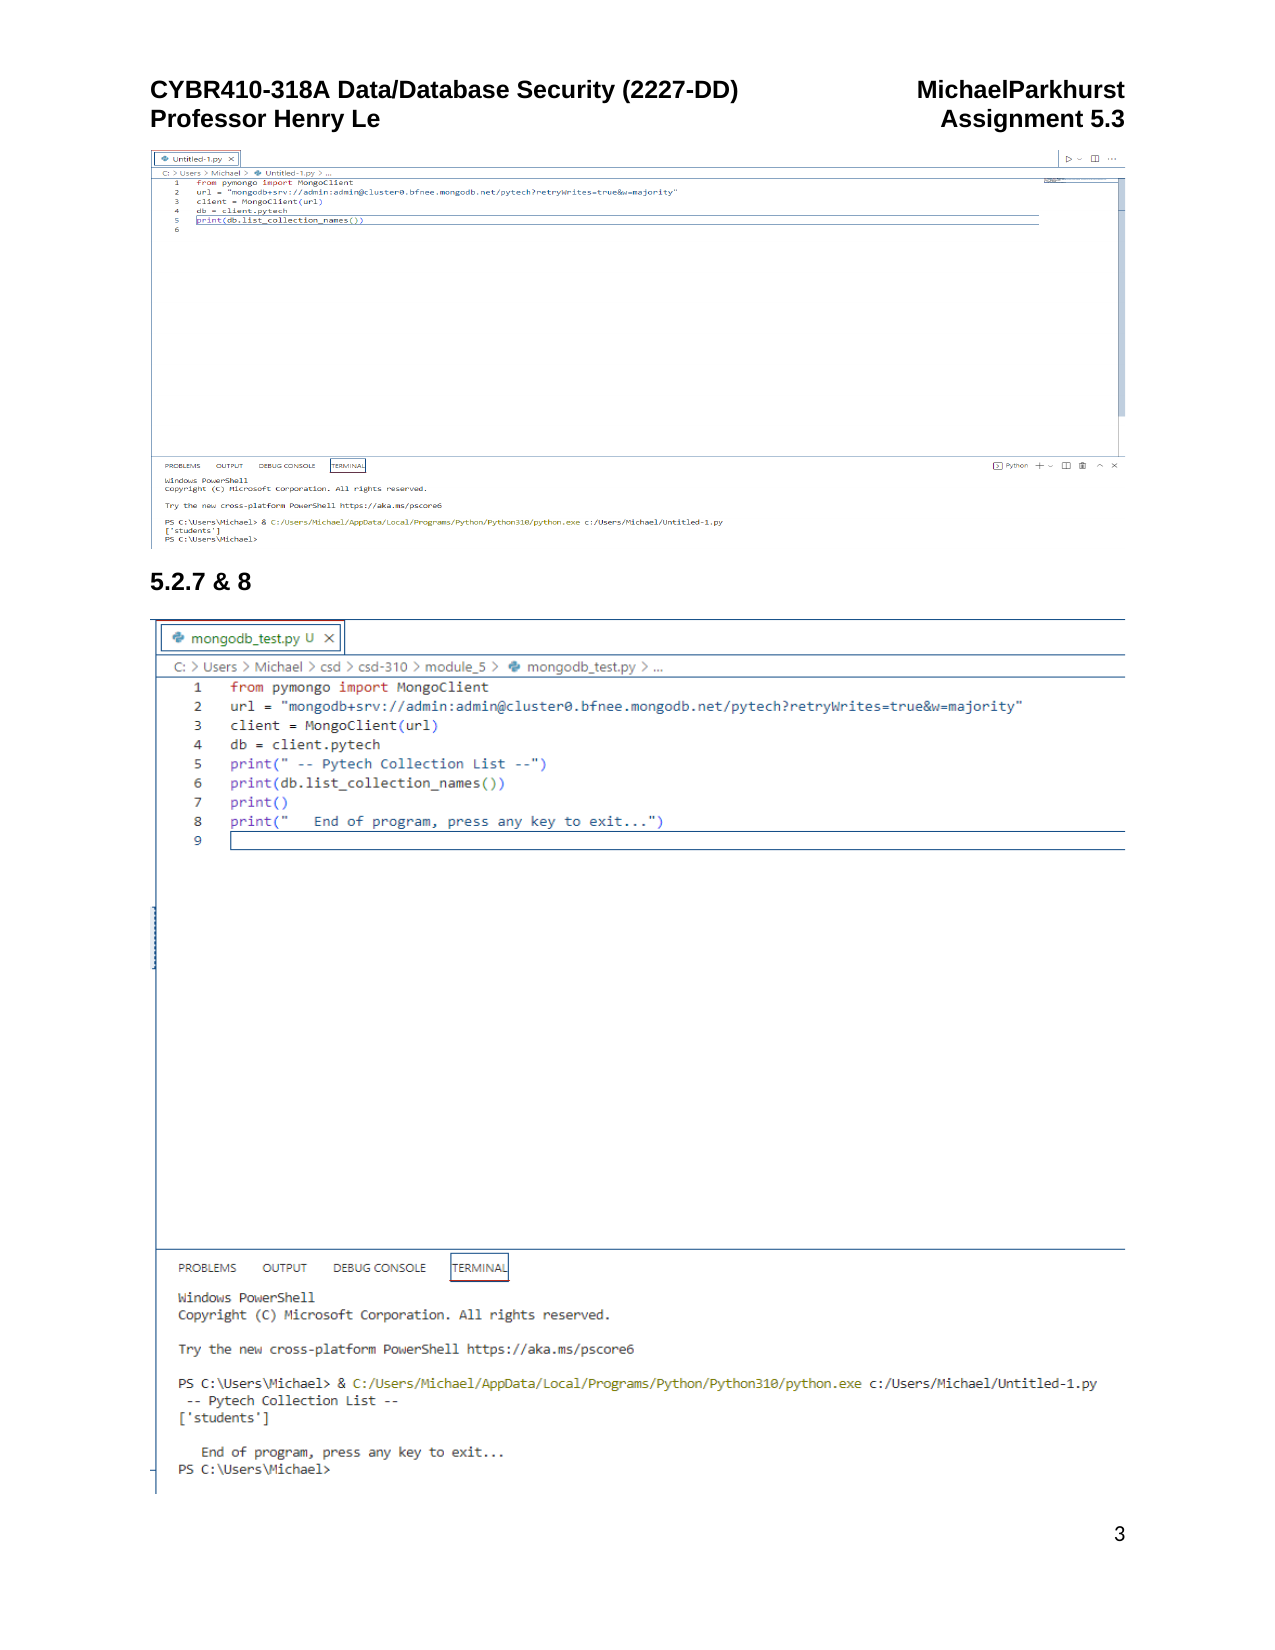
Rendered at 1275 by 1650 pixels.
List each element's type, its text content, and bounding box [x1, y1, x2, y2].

picture [150, 615, 1125, 1494]
text 5.2.7 & 8 [150, 567, 1125, 596]
picture [150, 150, 1125, 549]
